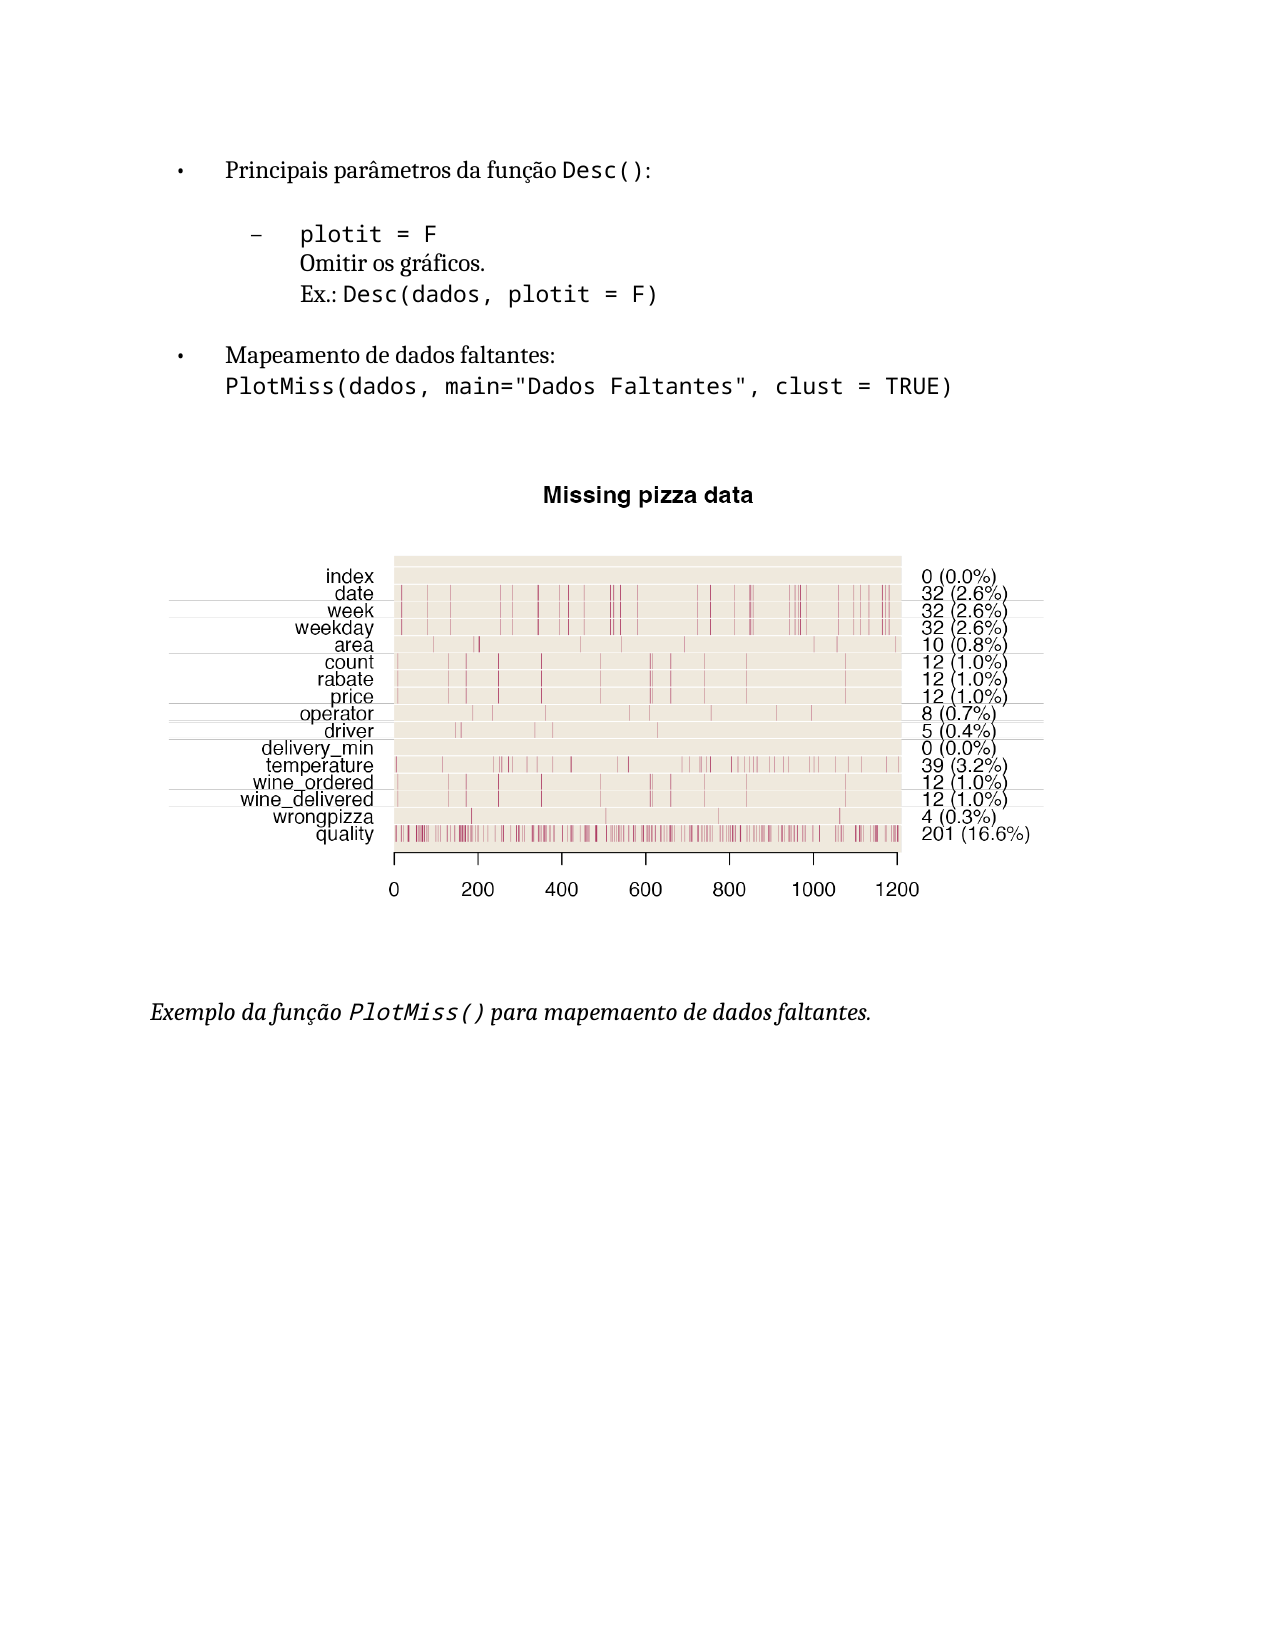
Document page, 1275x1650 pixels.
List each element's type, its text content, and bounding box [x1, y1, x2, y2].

text Exemplo da função PlotMiss() para mapemaento de dados faltantes. [150, 996, 1125, 1027]
list Principais parâmetros da função Desc(): [175, 154, 1125, 214]
picture [168, 433, 1044, 975]
list Mapeamento de dados faltantes: PlotMiss(dados, main="Dados Faltantes", clust = TRUE) [175, 341, 1125, 430]
list plotit = F Omitir os gráficos. Ex.: Desc(dados, plotit = F) [250, 217, 1125, 337]
